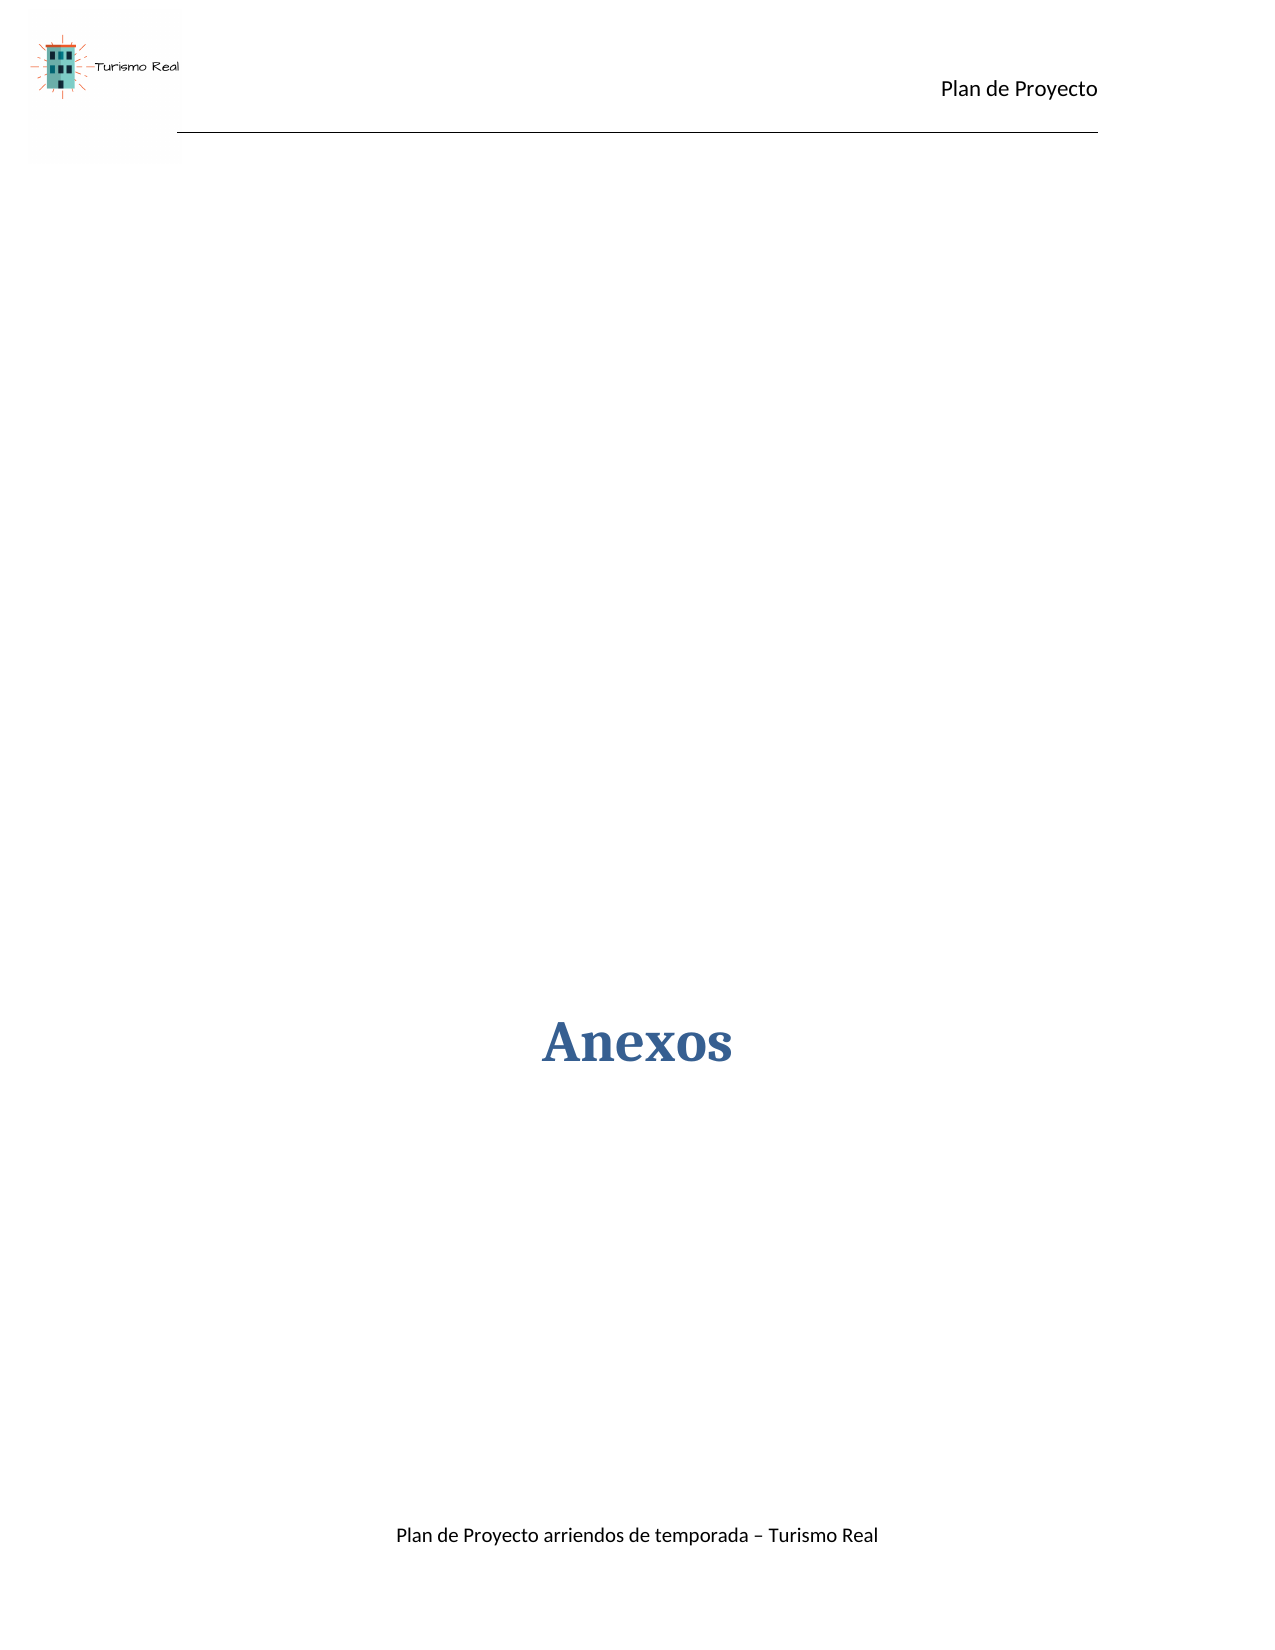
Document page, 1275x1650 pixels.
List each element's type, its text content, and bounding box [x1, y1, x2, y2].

picture [28, 9, 183, 164]
subtitle Anexos [177, 1008, 1098, 1076]
